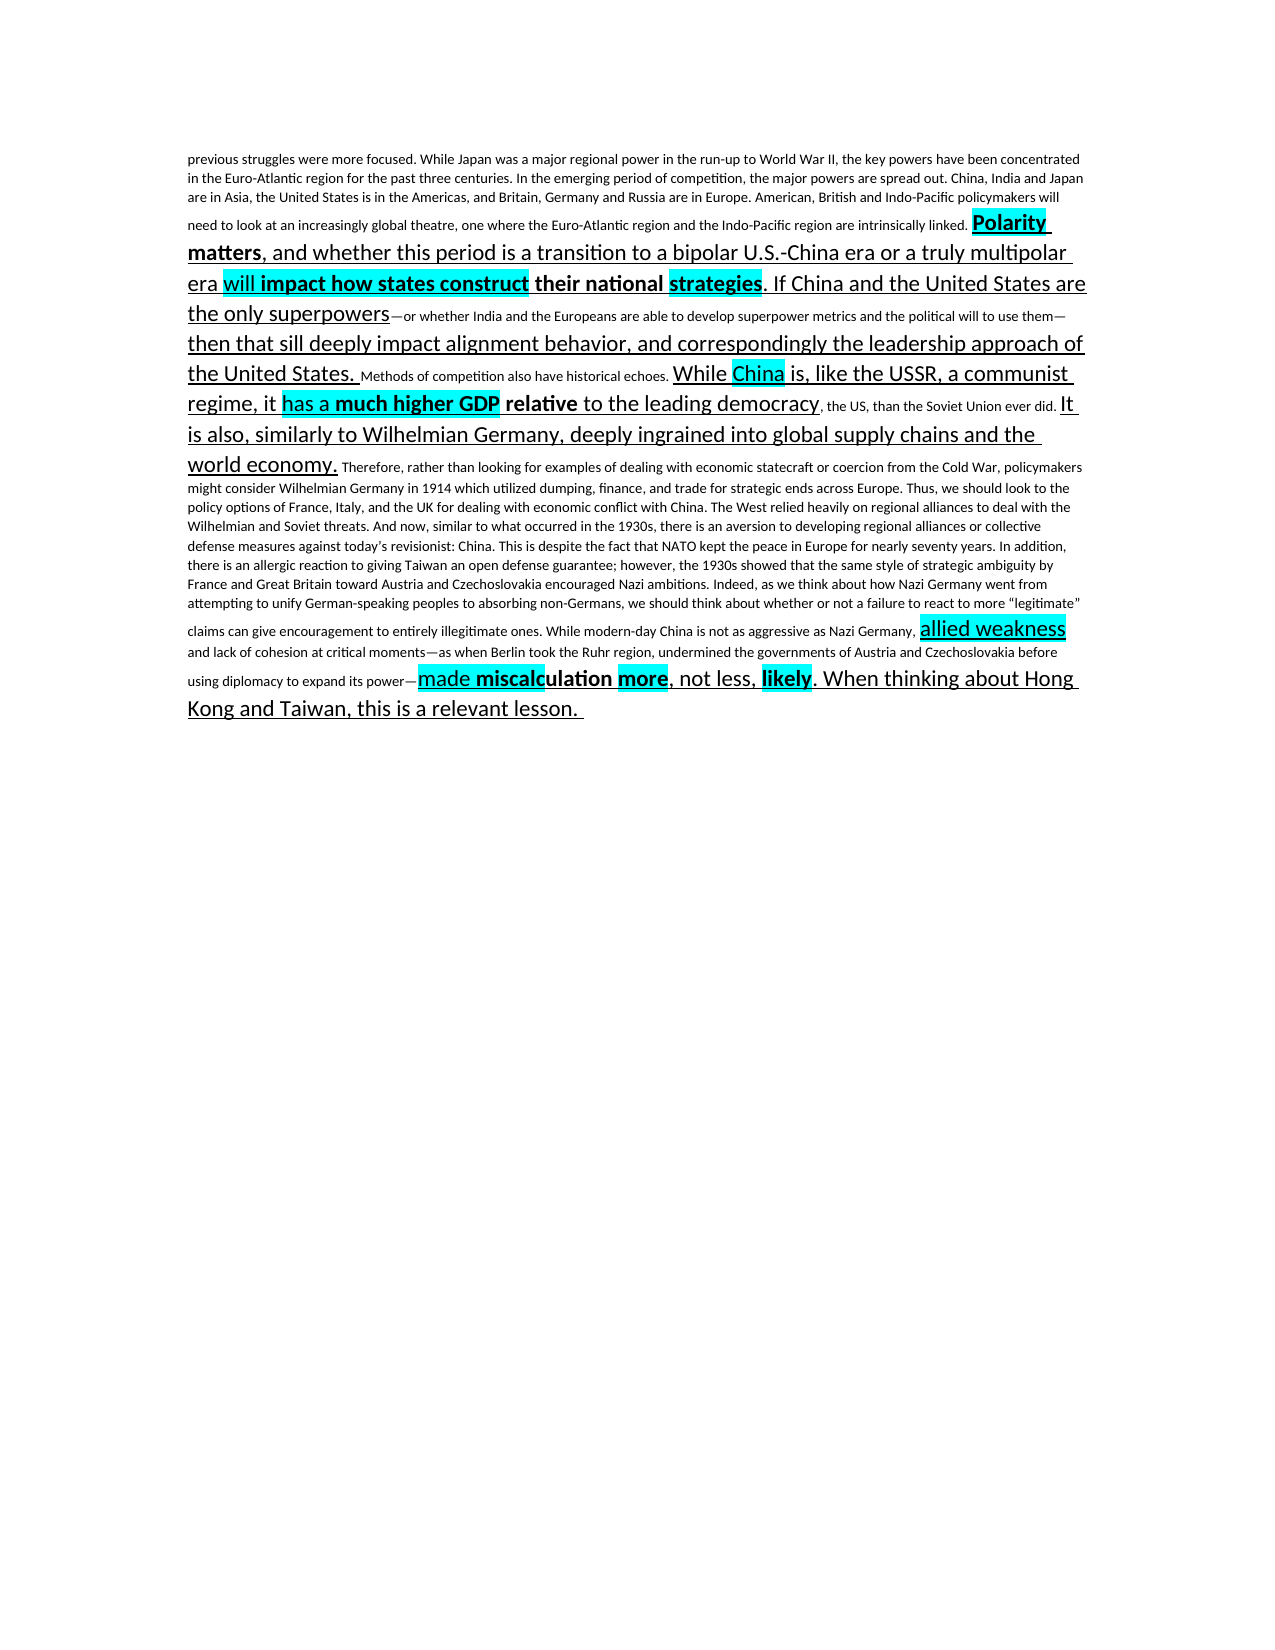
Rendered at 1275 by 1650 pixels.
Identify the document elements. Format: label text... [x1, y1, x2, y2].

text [187, 150, 1087, 293]
